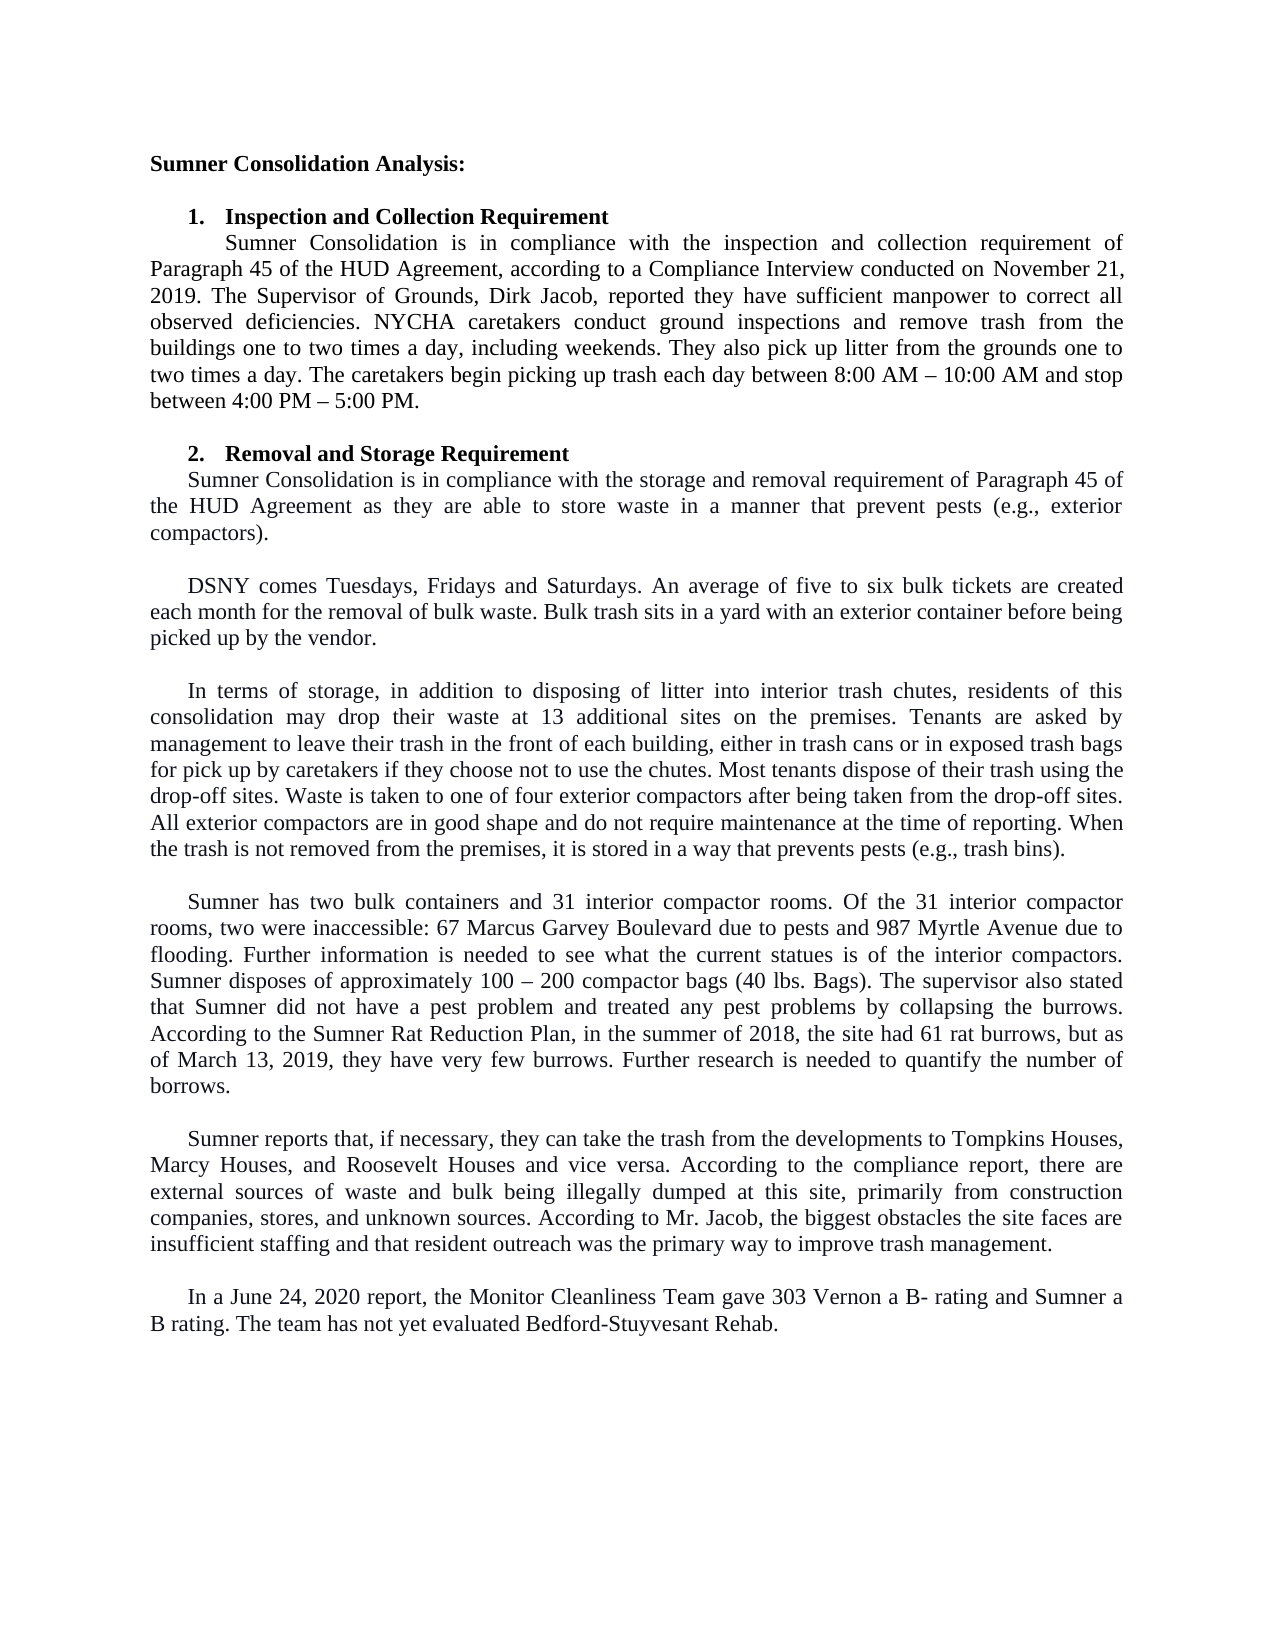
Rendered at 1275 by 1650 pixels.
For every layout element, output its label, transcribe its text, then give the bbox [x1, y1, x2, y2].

list Inspection and Collection Requirement [187, 203, 1125, 229]
text Sumner Consolidation is in compliance with the inspection and collection requirement of Paragraph 45 of the HUD Agreement, according to a Compliance Interview conducted on November 21, 2019. The Supervisor of Grounds, Dirk Jacob, reported they have sufficient manpower to correct all observed deficiencies. NYCHA caretakers conduct ground inspections and remove trash from the buildings one to two times a day, including weekends. They also pick up litter from the grounds one to two times a day. The caretakers begin picking up trash each day between 8:00 AM – 10:00 AM and stop between 4:00 PM – 5:00 PM. [150, 229, 1125, 413]
text Sumner Consolidation is in compliance with the storage and removal requirement of Paragraph 45 of the HUD Agreement as they are able to store waste in a manner that prevent pests (e.g., exterior compactors). [150, 466, 1125, 545]
text Sumner reports that, if necessary, they can take the trash from the developments to Tompkins Houses, Marcy Houses, and Roosevelt Houses and vice versa. According to the compliance report, there are external sources of waste and bulk being illegally dumped at this site, primarily from construction companies, stores, and unknown sources. According to Mr. Jacob, the biggest obstacles the site faces are insufficient staffing and that resident outreach was the primary way to improve trash management. [150, 1125, 1125, 1257]
text Sumner has two bulk containers and 31 interior compactor rooms. Of the 31 interior compactor rooms, two were inaccessible: 67 Marcus Garvey Boulevard due to pests and 987 Myrtle Avenue due to flooding. Further information is needed to see what the current statues is of the interior compactors. Sumner disposes of approximately 100 – 200 compactor bags (40 lbs. Bags). The supervisor also stated that Sumner did not have a pest problem and treated any pest problems by collapsing the burrows. According to the Sumner Rat Reduction Plan, in the summer of 2018, the site had 61 rat burrows, but as of March 13, 2019, they have very few burrows. Further research is needed to quantify the number of borrows. [150, 888, 1125, 1099]
list Removal and Storage Requirement [187, 440, 1125, 466]
text DSNY comes Tuesdays, Fridays and Saturdays. An average of five to six bulk tickets are created each month for the removal of bulk waste. Bulk trash sits in a yard with an exterior container before being picked up by the vendor. [150, 572, 1125, 651]
text In a June 24, 2020 report, the Monitor Cleanliness Team gave 303 Vernon a B- rating and Sumner a B rating. The team has not yet evaluated Bedford-Stuyvesant Rehab. [150, 1283, 1125, 1336]
text Sumner Consolidation Analysis: [150, 150, 1125, 176]
text In terms of storage, in addition to disposing of litter into interior trash chutes, residents of this consolidation may drop their waste at 13 additional sites on the premises. Tenants are asked by management to leave their trash in the front of each building, either in trash cans or in exposed trash bags for pick up by caretakers if they choose not to use the chutes. Most tenants dispose of their trash using the drop-off sites. Waste is taken to one of four exterior compactors after being taken from the drop-off sites. All exterior compactors are in good shape and do not require maintenance at the time of reporting. When the trash is not removed from the premises, it is stored in a way that prevents pests (e.g., trash bins). [150, 677, 1125, 862]
